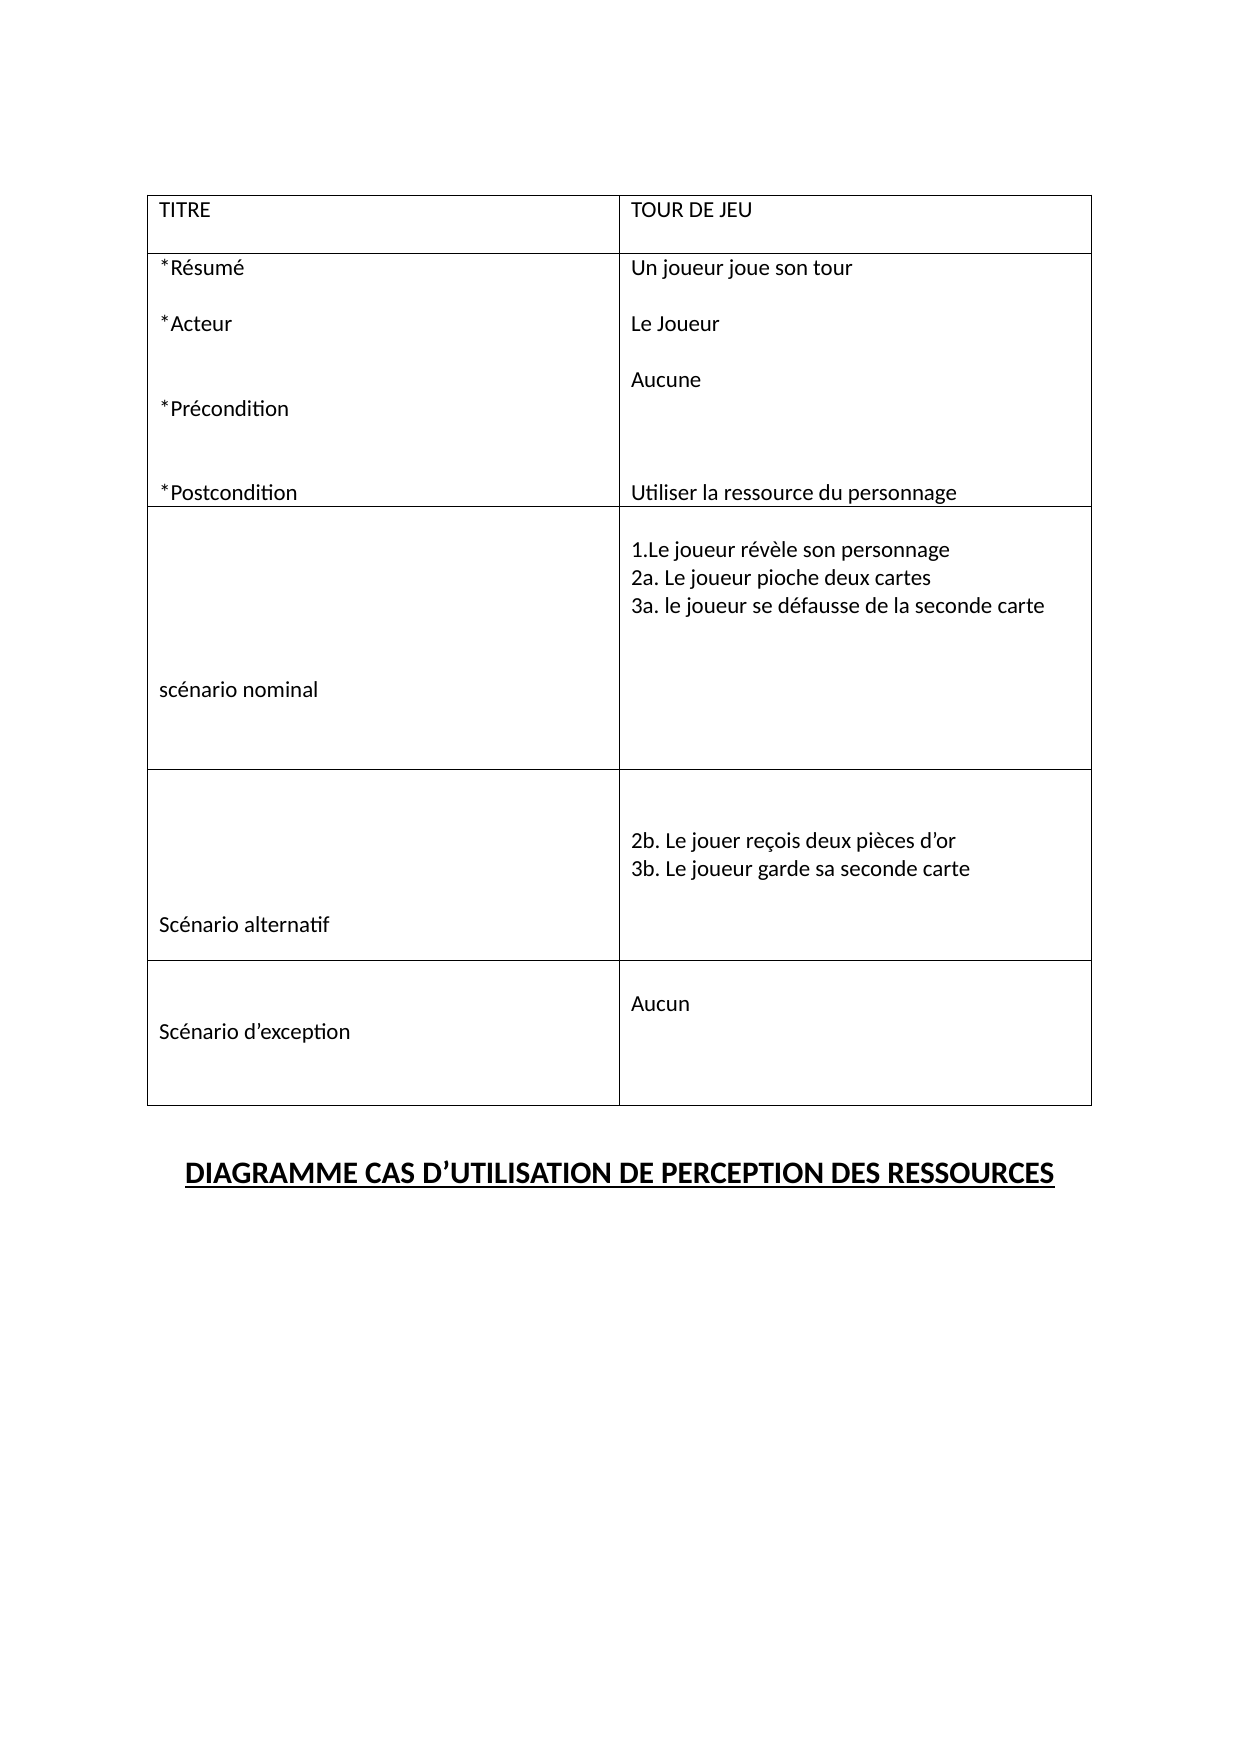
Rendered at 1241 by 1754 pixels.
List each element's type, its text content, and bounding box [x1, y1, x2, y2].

table_cell Aucun [620, 961, 1091, 1105]
table_cell Scénario alternatif [148, 770, 619, 960]
table_cell scénario nominal [148, 507, 619, 769]
table_cell 2b. Le jouer reçois deux pièces d’or 3b. Le joueur garde sa seconde carte [620, 770, 1091, 960]
text DIAGRAMME CAS D’UTILISATION DE PERCEPTION DES RESSOURCES [148, 1153, 1093, 1191]
table_header TOUR DE JEU [620, 196, 1091, 252]
table_cell *Résumé *Acteur *Précondition *Postcondition [148, 254, 619, 506]
table_cell 1.Le joueur révèle son personnage 2a. Le joueur pioche deux cartes 3a. le joueur se défausse de la seconde carte [620, 507, 1091, 769]
table_cell Un joueur joue son tour Le Joueur Aucune Utiliser la ressource du personnage [620, 254, 1091, 506]
table_header TITRE [148, 196, 619, 252]
table_cell Scénario d’exception [148, 961, 619, 1105]
